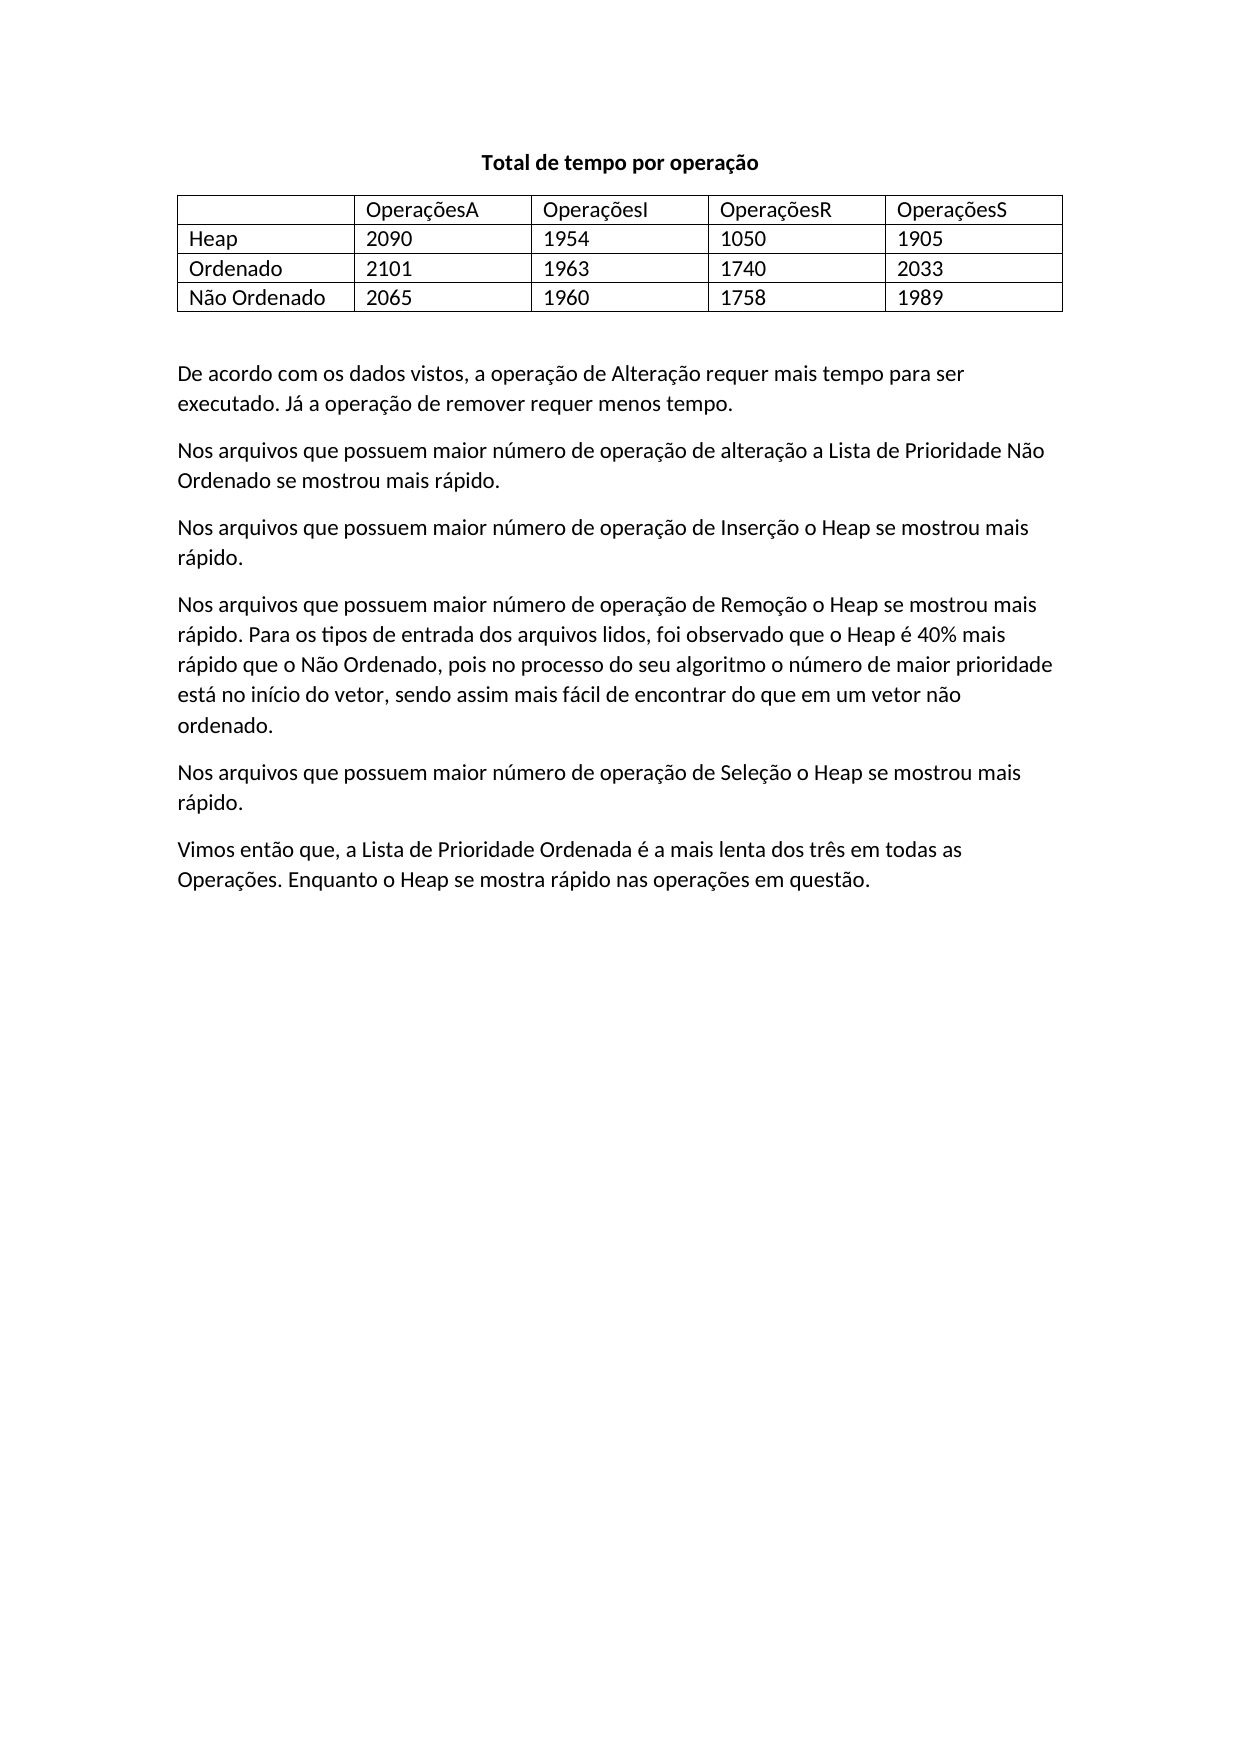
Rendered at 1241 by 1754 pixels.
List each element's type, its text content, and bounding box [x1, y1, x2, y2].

table_cell 1050 [709, 225, 885, 253]
text Nos arquivos que possuem maior número de operação de Inserção o Heap se mostrou mais rápido. [177, 513, 1063, 571]
table_cell 1963 [532, 254, 708, 282]
table_cell Heap [178, 225, 354, 253]
table_cell 1960 [532, 283, 708, 311]
table_header OperaçõesS [886, 196, 1062, 223]
text Nos arquivos que possuem maior número de operação de alteração a Lista de Prioridade Não Ordenado se mostrou mais rápido. [177, 436, 1063, 494]
text Vimos então que, a Lista de Prioridade Ordenada é a mais lenta dos três em todas as Operações. Enquanto o Heap se mostra rápido nas operações em questão. [177, 835, 1063, 893]
table_header OperaçõesA [355, 196, 531, 223]
table_cell Ordenado [178, 254, 354, 282]
table_cell 2090 [355, 225, 531, 253]
table_cell 1989 [886, 283, 1062, 311]
table_cell 1758 [709, 283, 885, 311]
table_cell 1954 [532, 225, 708, 253]
text Nos arquivos que possuem maior número de operação de Seleção o Heap se mostrou mais rápido. [177, 758, 1063, 816]
table_header OperaçõesI [532, 196, 708, 223]
table_cell 1905 [886, 225, 1062, 253]
table_header [178, 196, 354, 223]
table_cell 2065 [355, 283, 531, 311]
text De acordo com os dados vistos, a operação de Alteração requer mais tempo para ser executado. Já a operação de remover requer menos tempo. [177, 359, 1063, 417]
table_cell Não Ordenado [178, 283, 354, 311]
table_cell 2033 [886, 254, 1062, 282]
text Total de tempo por operação [177, 148, 1063, 176]
text Nos arquivos que possuem maior número de operação de Remoção o Heap se mostrou mais rápido. Para os tipos de entrada dos arquivos lidos, foi observado que o Heap é 40% mais rápido que o Não Ordenado, pois no processo do seu algoritmo o número de maior prioridade está no início do vetor, sendo assim mais fácil de encontrar do que em um vetor não ordenado. [177, 590, 1063, 739]
table_header OperaçõesR [709, 196, 885, 223]
table_cell 1740 [709, 254, 885, 282]
table_cell 2101 [355, 254, 531, 282]
